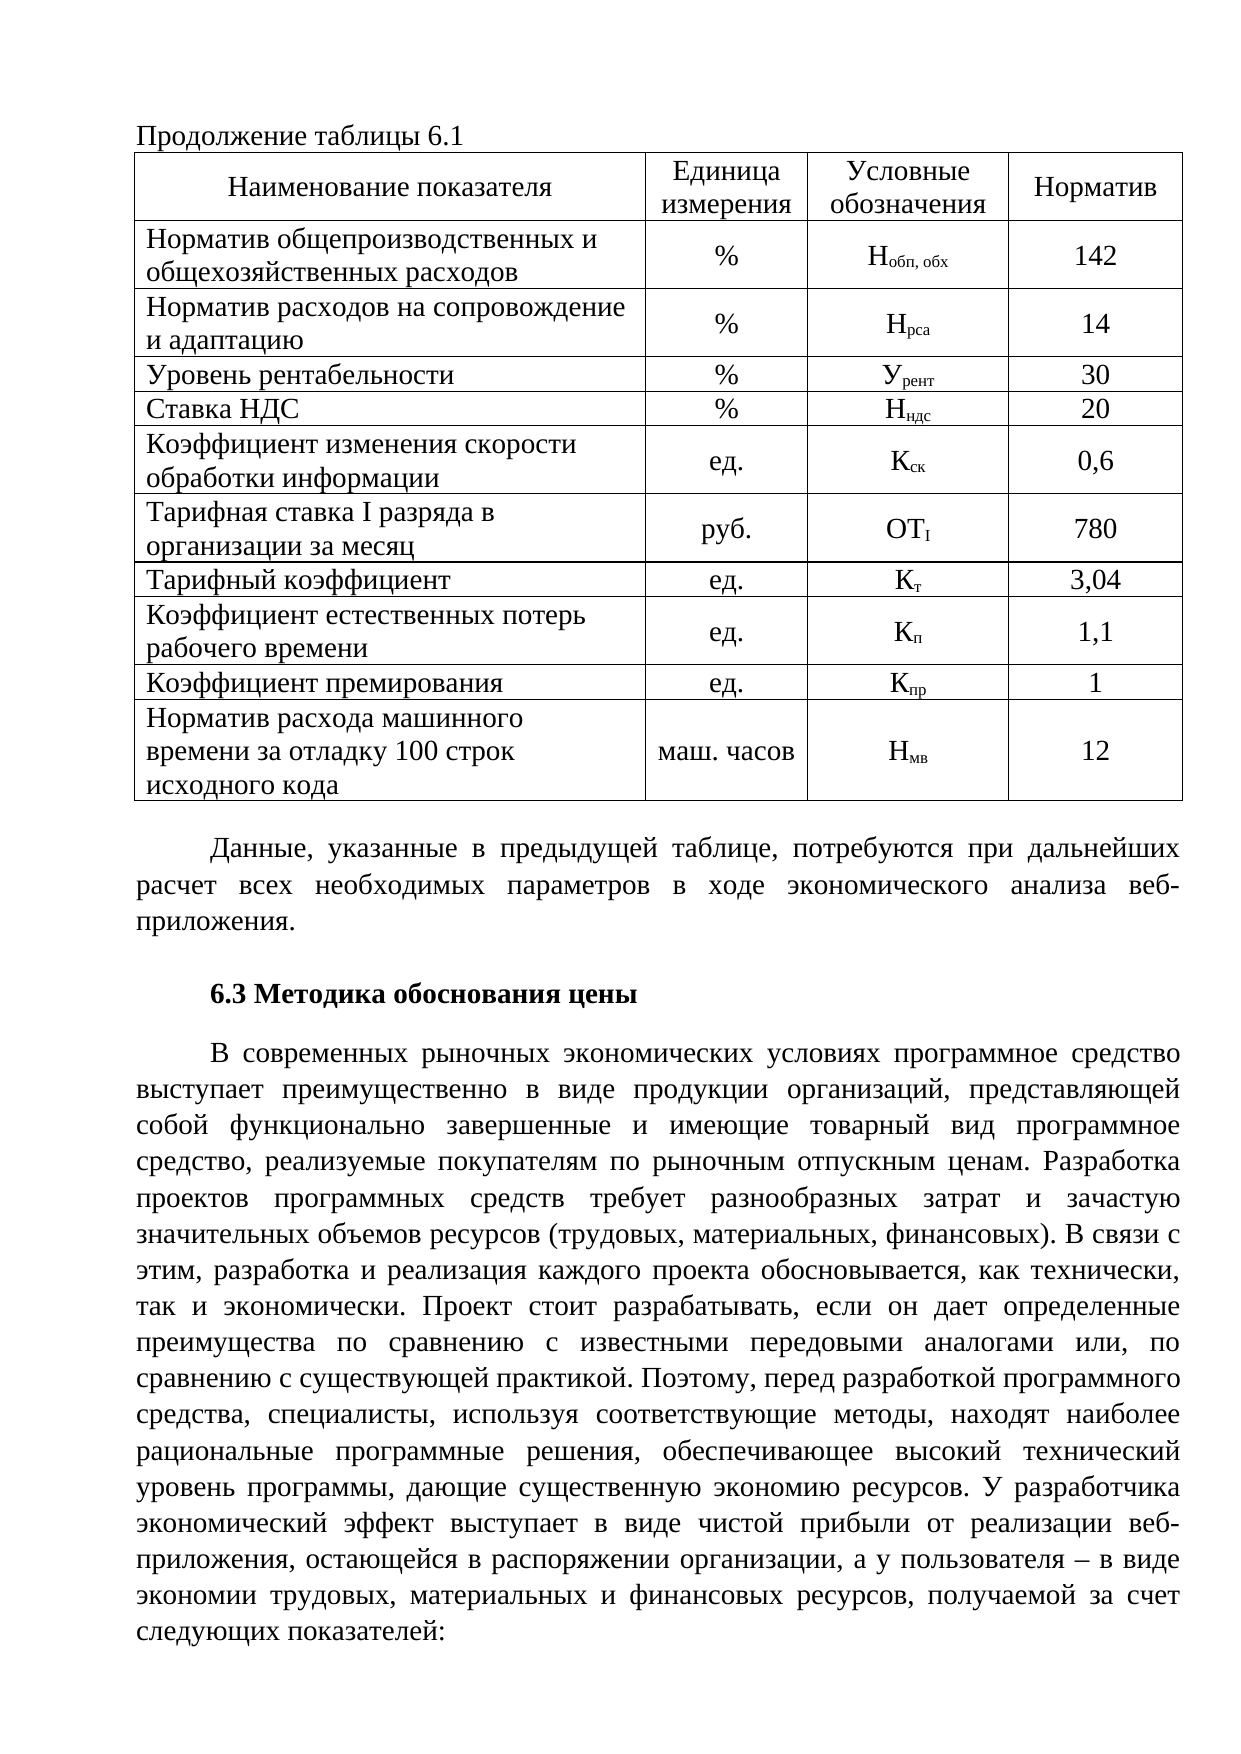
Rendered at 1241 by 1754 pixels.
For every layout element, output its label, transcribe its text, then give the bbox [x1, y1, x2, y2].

table_cell ед. [646, 665, 807, 699]
table_cell % [646, 289, 807, 356]
table_cell ед. [646, 563, 807, 596]
table_cell Нмв [808, 700, 1008, 800]
text Продолжение таблицы 6.1 [136, 118, 1181, 152]
table_cell Нобп, обх [808, 221, 1008, 288]
table_cell ОТI [808, 494, 1008, 561]
table_cell Ставка НДС [135, 392, 645, 425]
table_header Норматив [1009, 153, 1182, 220]
table_cell Коэффициент изменения скорости обработки информации [135, 426, 645, 493]
table_cell % [646, 221, 807, 288]
table_cell Кск [808, 426, 1008, 493]
table_cell 142 [1009, 221, 1182, 288]
table_cell ед. [646, 597, 807, 664]
table_cell Норматив общепроизводственных и общехозяйственных расходов [135, 221, 645, 288]
table_cell 0,6 [1009, 426, 1182, 493]
table_cell % [646, 392, 807, 425]
table_cell Тарифный коэффициент [135, 563, 645, 596]
table_header Наименование показателя [135, 153, 645, 220]
table_cell Урент [808, 357, 1008, 391]
table_cell Нндс [808, 392, 1008, 425]
subtitle 6.3 Методика обоснования цены [136, 977, 1181, 1010]
table_cell 1,1 [1009, 597, 1182, 664]
table_header Единица измерения [646, 153, 807, 220]
table_cell Норматив расхода машинного времени за отладку 100 строк исходного кода [135, 700, 645, 800]
table_header Условные обозначения [808, 153, 1008, 220]
table_cell ед. [646, 426, 807, 493]
table_cell 30 [1009, 357, 1182, 391]
table_cell руб. [646, 494, 807, 561]
table_cell Уровень рентабельности [135, 357, 645, 391]
table_cell 1 [1009, 665, 1182, 699]
table_cell Кп [808, 597, 1008, 664]
table_cell 780 [1009, 494, 1182, 561]
table_cell 3,04 [1009, 563, 1182, 596]
table_cell Тарифная ставка I разряда в организации за месяц [135, 494, 645, 561]
table_cell 14 [1009, 289, 1182, 356]
table_cell Нрса [808, 289, 1008, 356]
table_cell 12 [1009, 700, 1182, 800]
list В современных рыночных экономических условиях программное средство выступает преимущественно в виде продукции организаций, представляющей собой функционально завершенные и имеющие товарный вид программное средство, реализуемые покупателям по рыночным отпускным ценам. Разработка проектов программных средств требует разнообразных затрат и зачастую значительных объемов ресурсов (трудовых, материальных, финансовых). В связи с этим, разработка и реализация каждого проекта обосновывается, как технически, так и экономически. Проект стоит разрабатывать, если он дает определенные преимущества по сравнению с известными передовыми аналогами или, по сравнению с существующей практикой. Поэтому, перед разработкой программного средства, специалисты, используя соответствующие методы, находят наиболее рациональные программные решения, обеспечивающее высокий технический уровень программы, дающие существенную экономию ресурсов. У разработчика экономический эффект выступает в виде чистой прибыли от реализации веб-приложения, остающейся в распоряжении организации, а у пользователя – в виде экономии трудовых, материальных и финансовых ресурсов, получаемой за счет следующих показателей: [136, 1035, 1181, 1647]
table_cell 20 [1009, 392, 1182, 425]
table_cell Норматив расходов на сопровождение и адаптацию [135, 289, 645, 356]
table_cell Коэффициент премирования [135, 665, 645, 699]
table_cell Кт [808, 563, 1008, 596]
table_cell маш. часов [646, 700, 807, 800]
table_cell Коэффициент естественных потерь рабочего времени [135, 597, 645, 664]
table_cell % [646, 357, 807, 391]
table_cell Кпр [808, 665, 1008, 699]
text Данные, указанные в предыдущей таблице, потребуются при дальнейших расчет всех необходимых параметров в ходе экономического анализа веб-приложения. [136, 831, 1181, 936]
